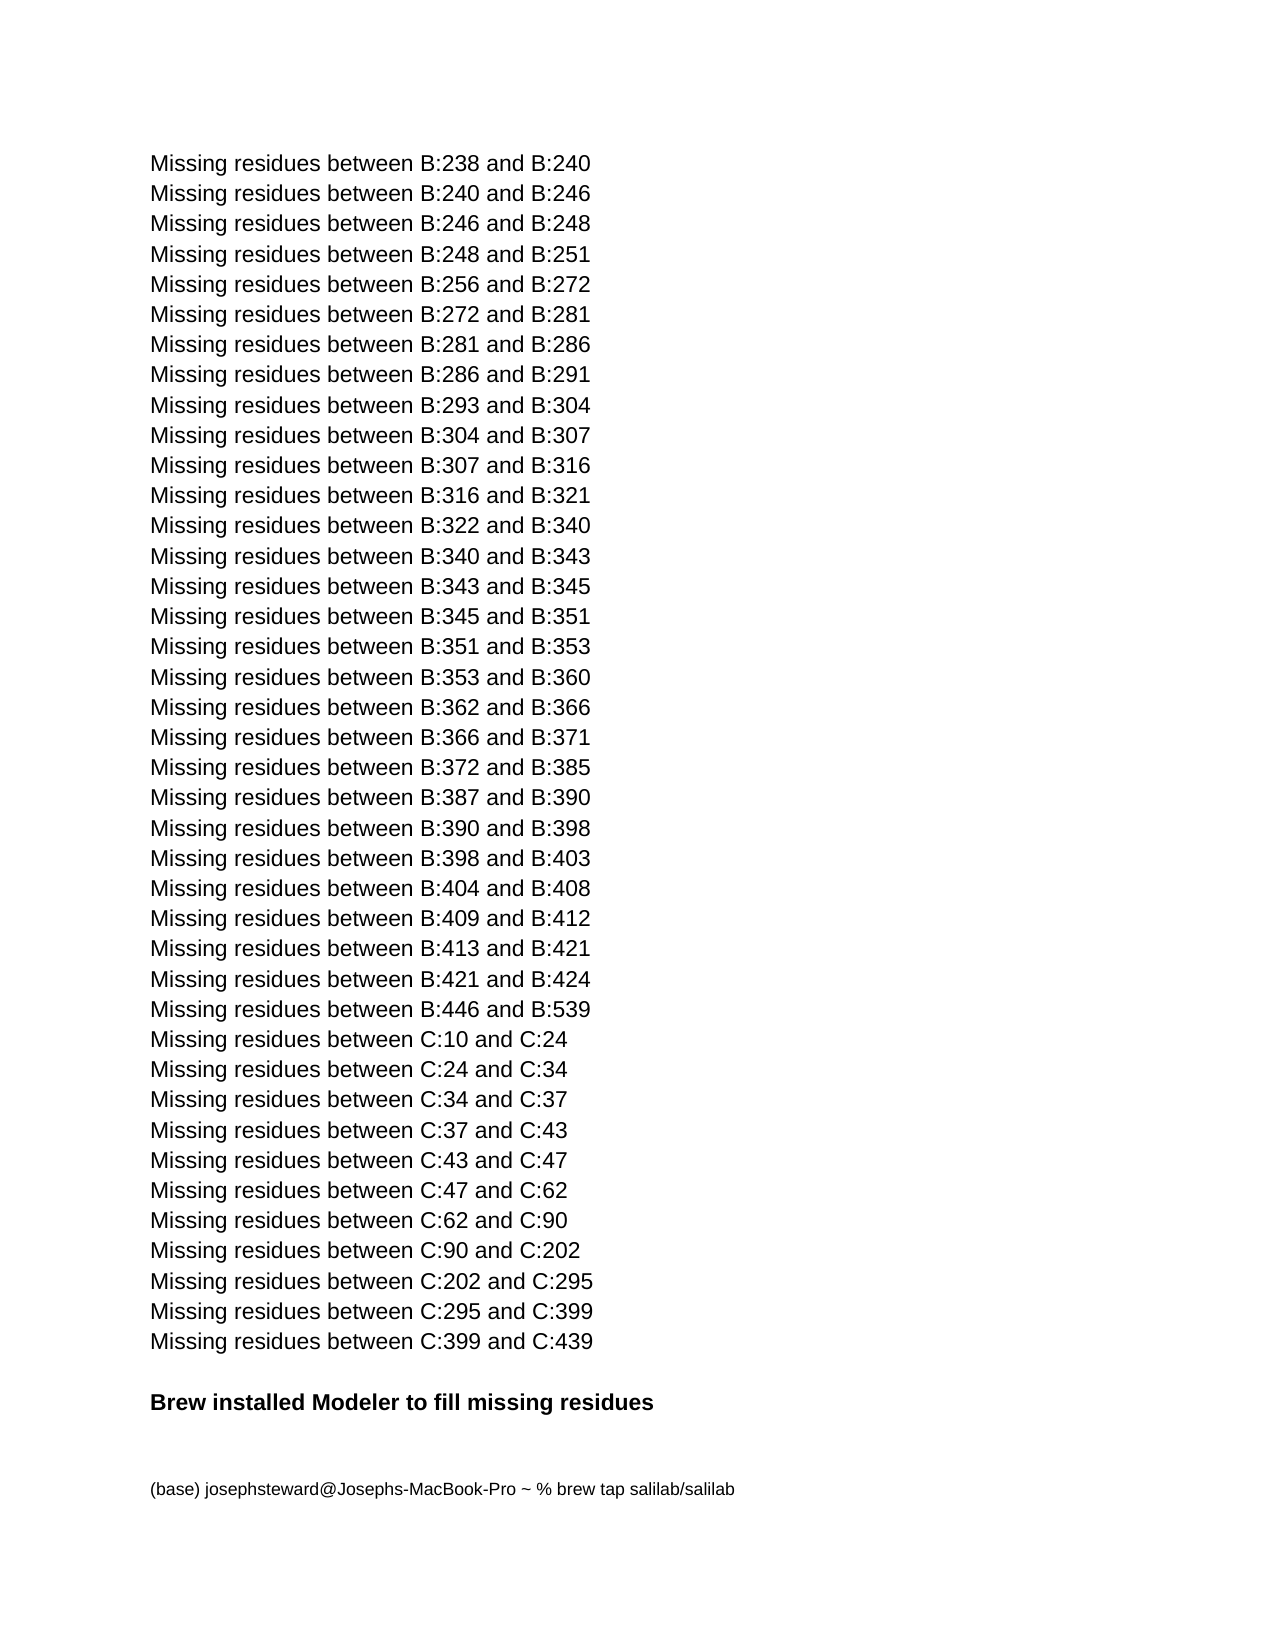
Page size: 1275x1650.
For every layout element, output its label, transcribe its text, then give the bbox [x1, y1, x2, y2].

text (base) josephsteward@Josephs-MacBook-Pro ~ % brew tap salilab/salilab [150, 1479, 1125, 1499]
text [150, 150, 1125, 1354]
text Brew installed Modeler to fill missing residues [150, 1388, 1125, 1415]
